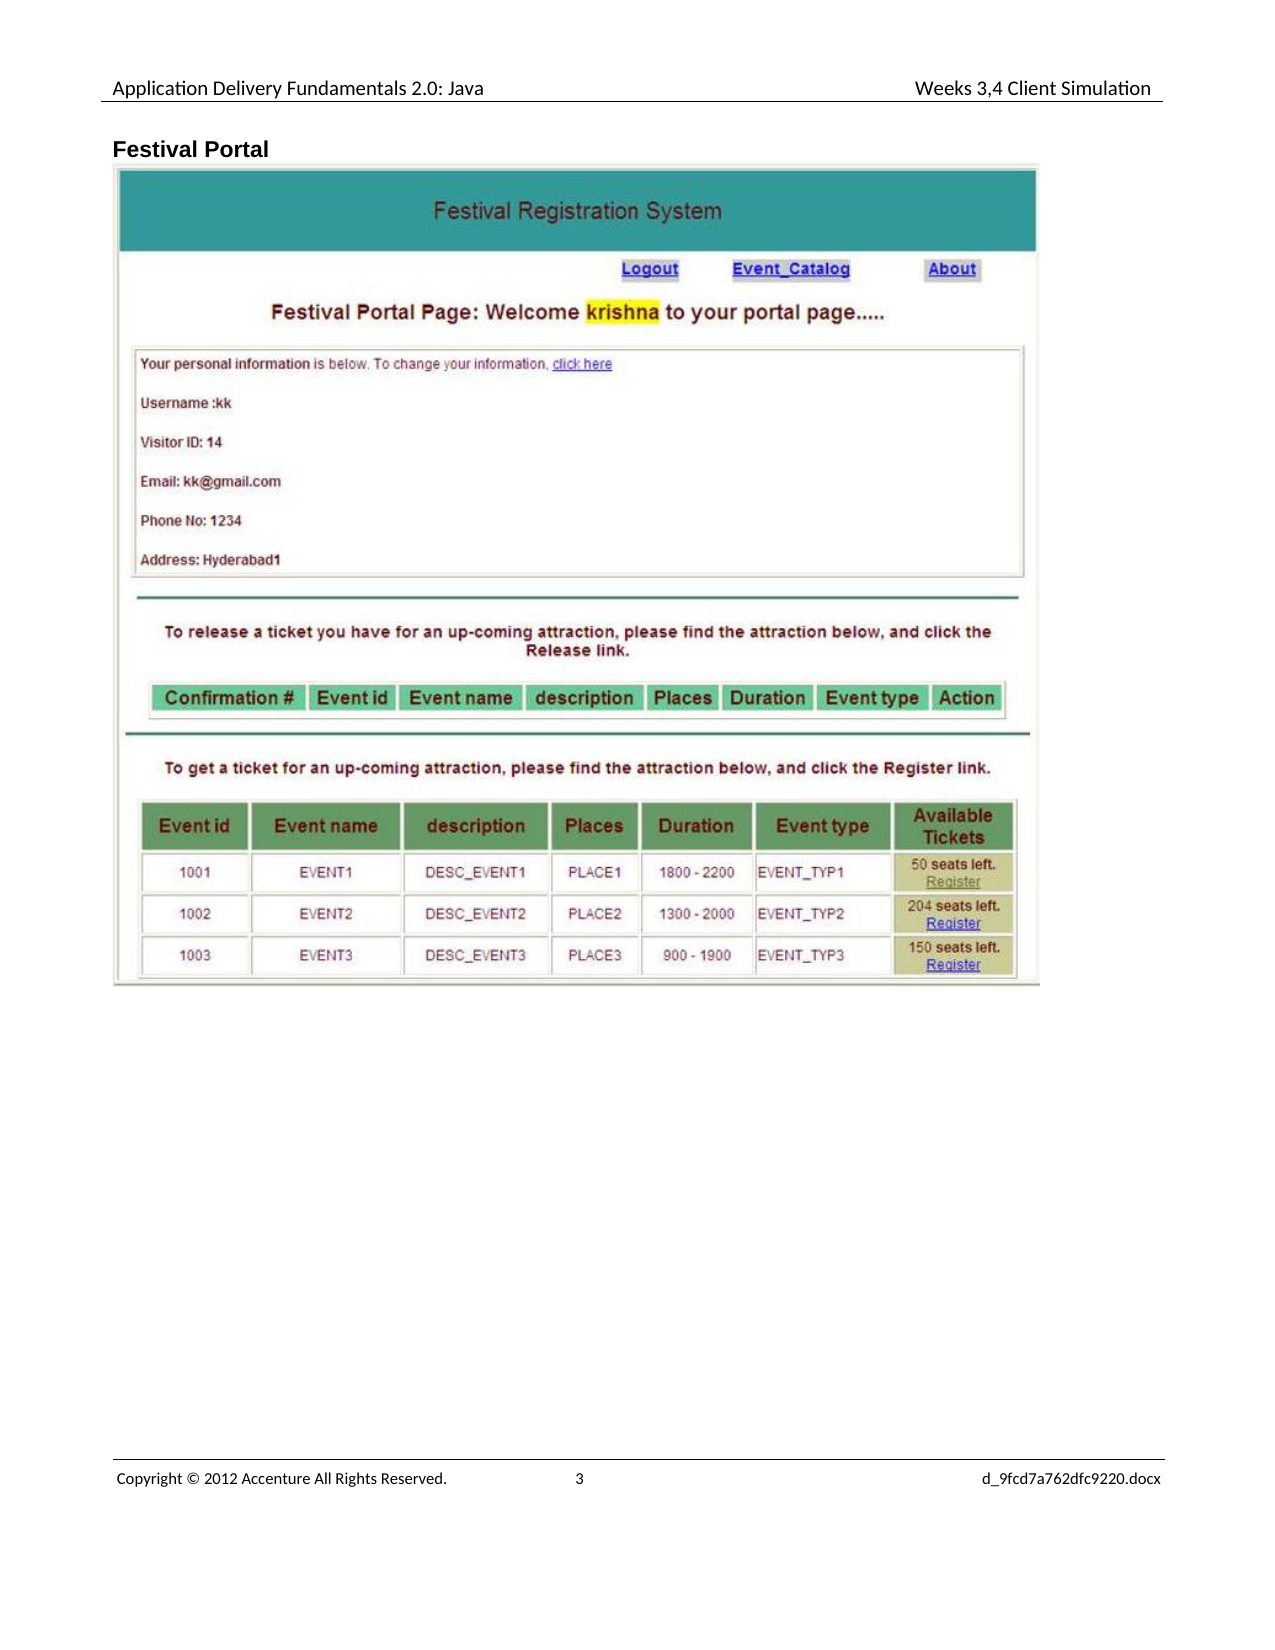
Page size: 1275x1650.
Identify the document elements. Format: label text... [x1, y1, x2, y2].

picture [112, 161, 1040, 990]
list Festival Portal [112, 136, 1162, 162]
